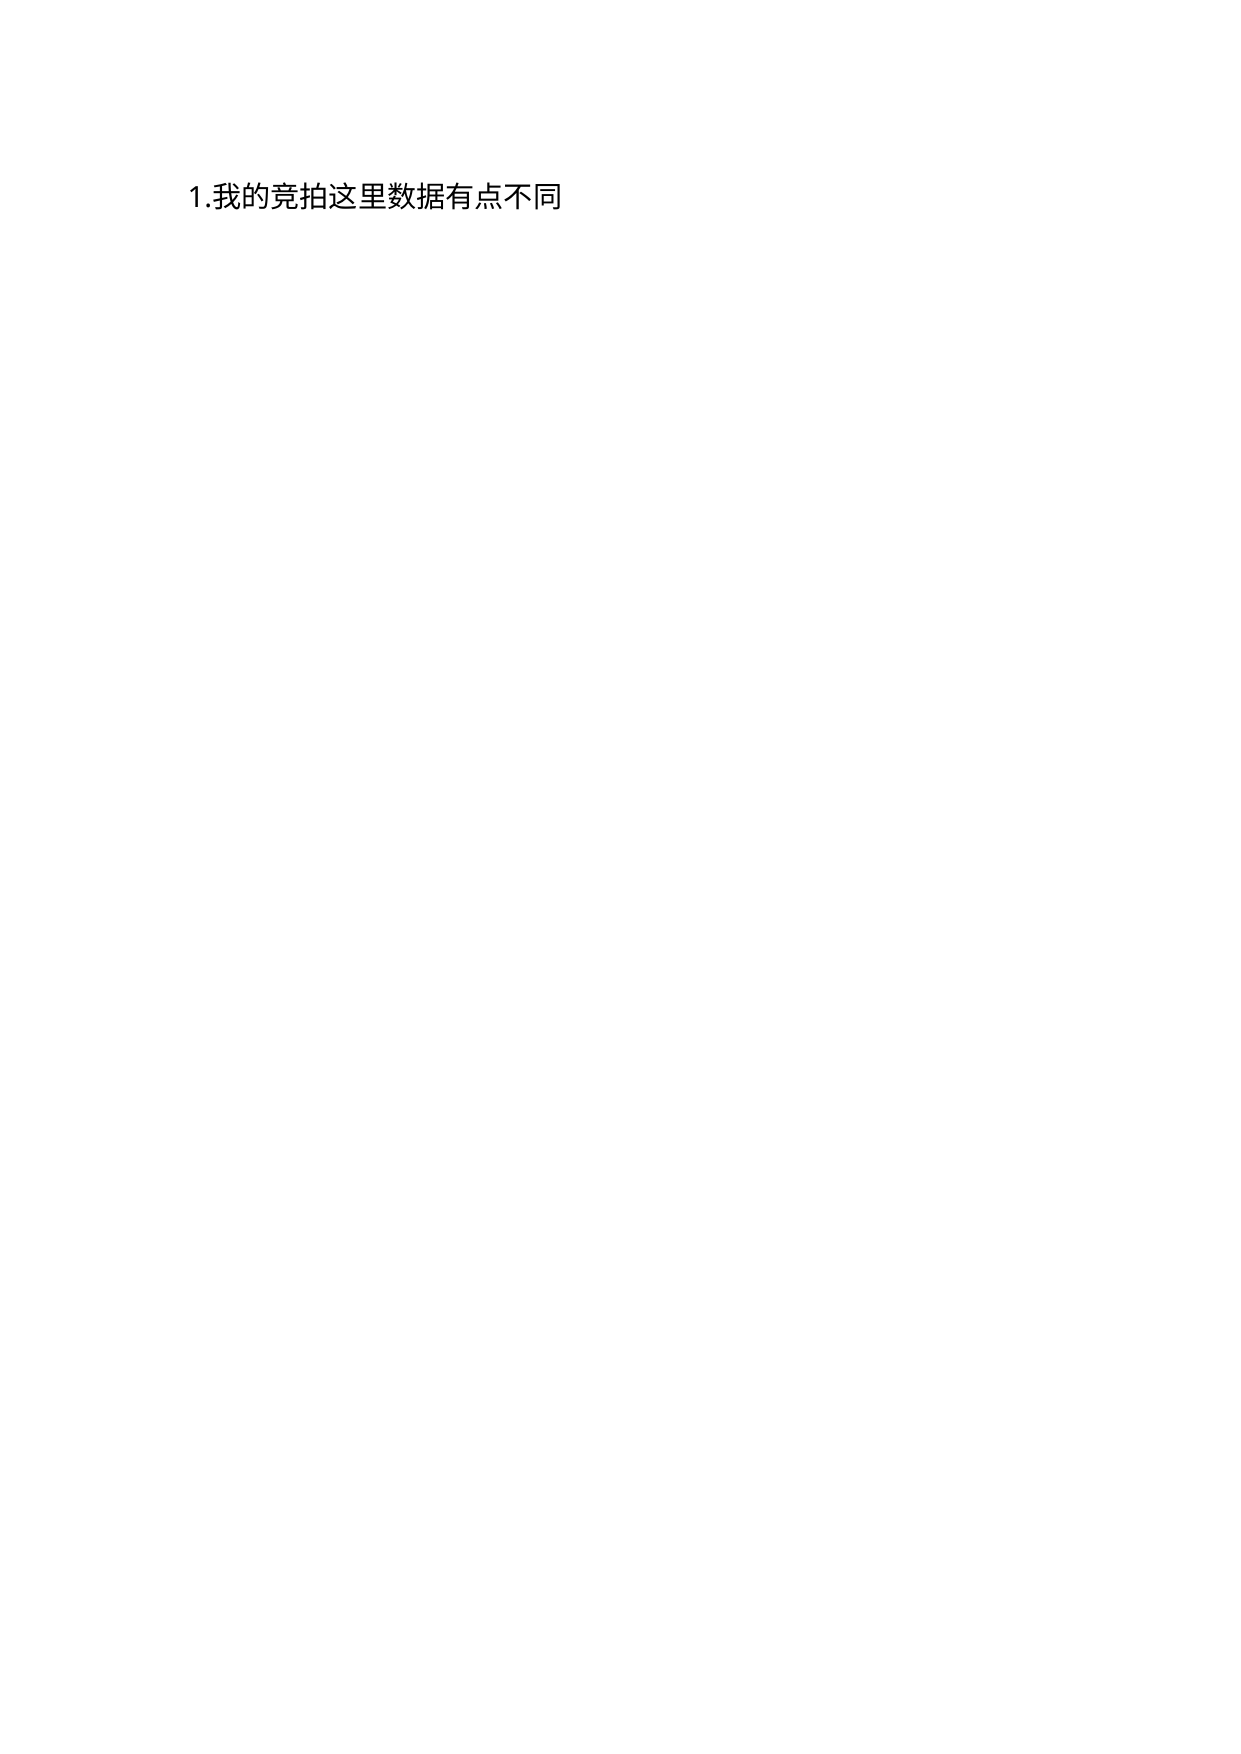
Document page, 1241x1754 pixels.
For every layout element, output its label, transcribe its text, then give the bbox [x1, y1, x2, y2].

text 1.我的竞拍这里数据有点不同 [187, 162, 1053, 227]
